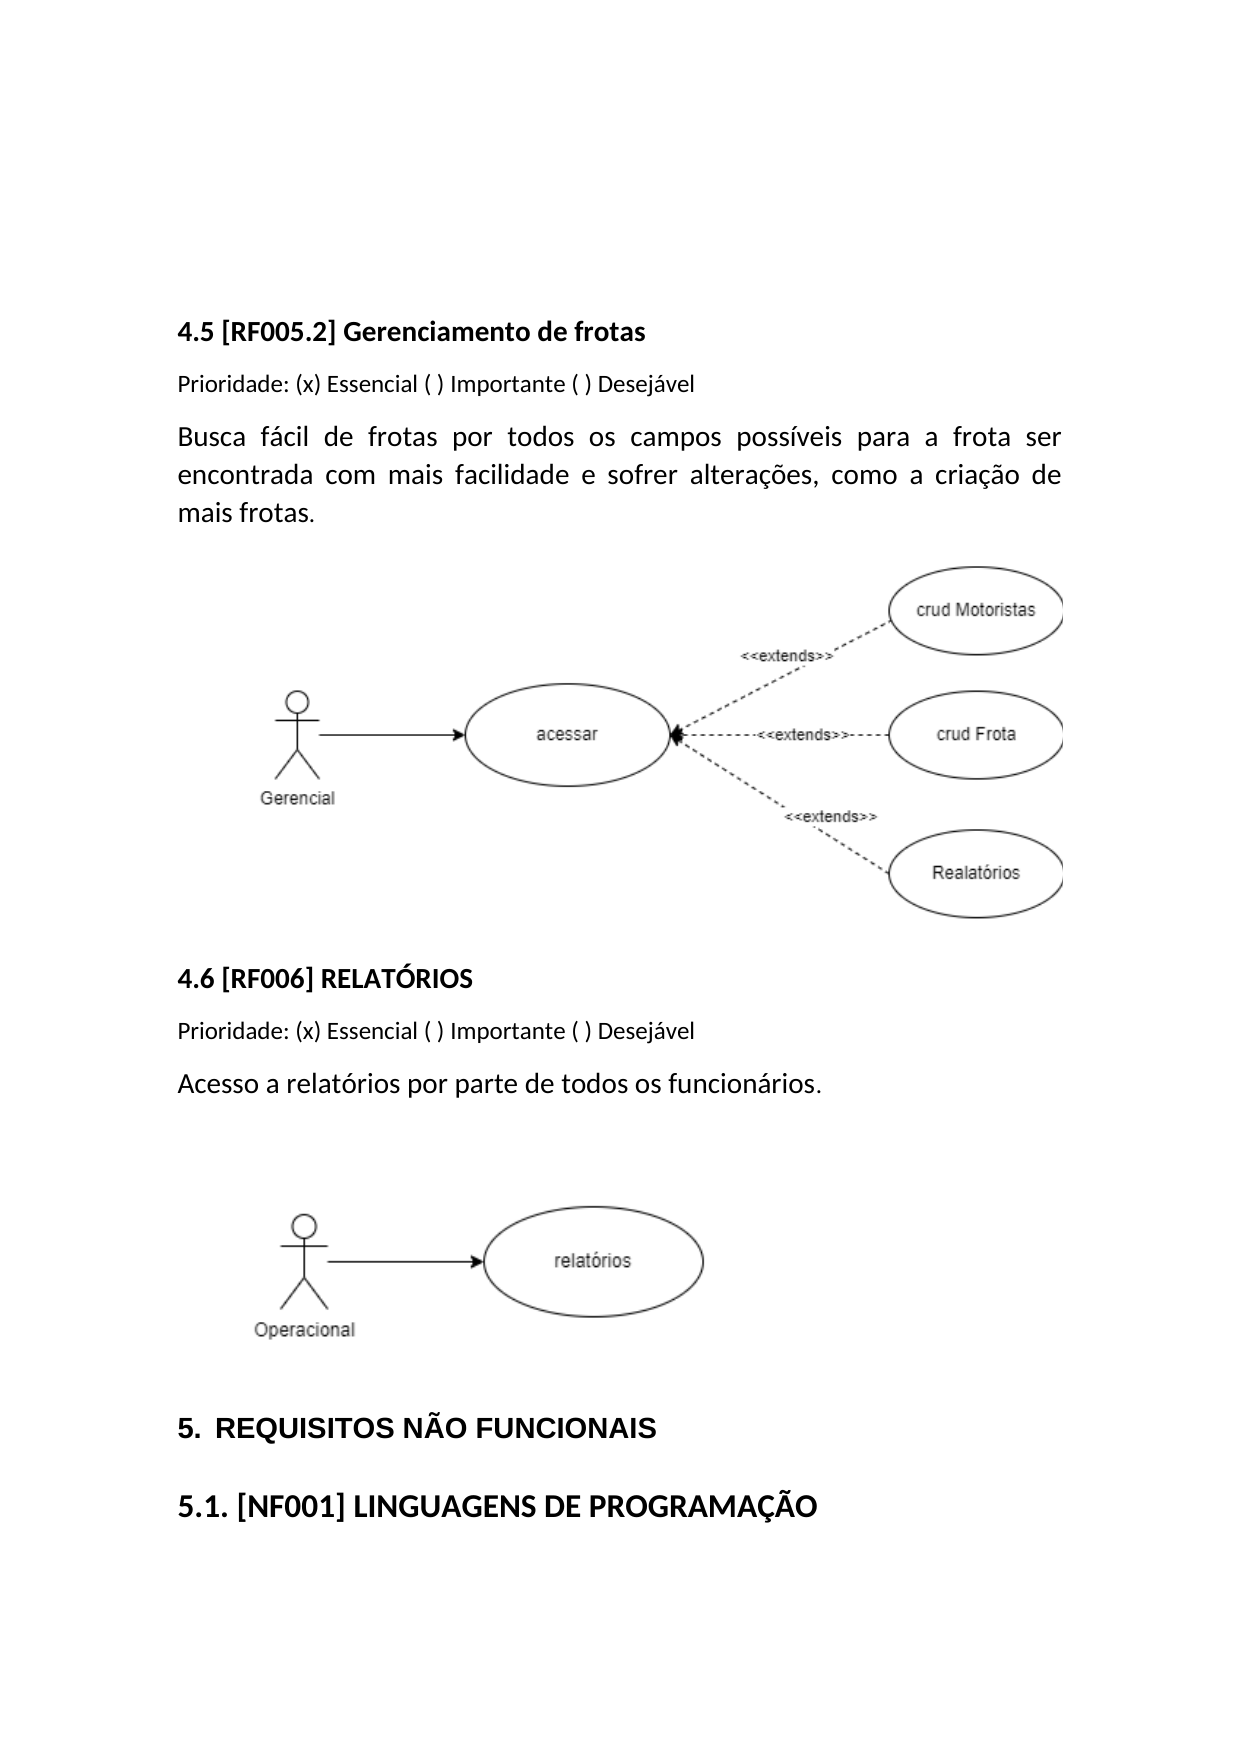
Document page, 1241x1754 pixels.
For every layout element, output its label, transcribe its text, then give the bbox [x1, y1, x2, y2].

text 5.1. [NF001] LINGUAGENS DE PROGRAMAÇÃO [177, 1485, 1063, 1526]
picture [177, 549, 1063, 942]
text Busca fácil de frotas por todos os campos possíveis para a frota ser encontrada com mais facilidade e sofrer alterações, como a criação de mais frotas. [177, 418, 1063, 530]
text Prioridade: (x) Essencial ( ) Importante ( ) Desejável [177, 1016, 1063, 1046]
text 4.6 [RF006] RELATÓRIOS [177, 960, 1063, 996]
list REQUISITOS NÃO FUNCIONAIS [177, 1411, 1063, 1444]
text Prioridade: (x) Essencial ( ) Importante ( ) Desejável [177, 368, 1063, 398]
text Acesso a relatórios por parte de todos os funcionários. [177, 1065, 1063, 1101]
text 4.5 [RF005.2] Gerenciamento de frotas [177, 313, 1063, 348]
picture [177, 1120, 737, 1343]
